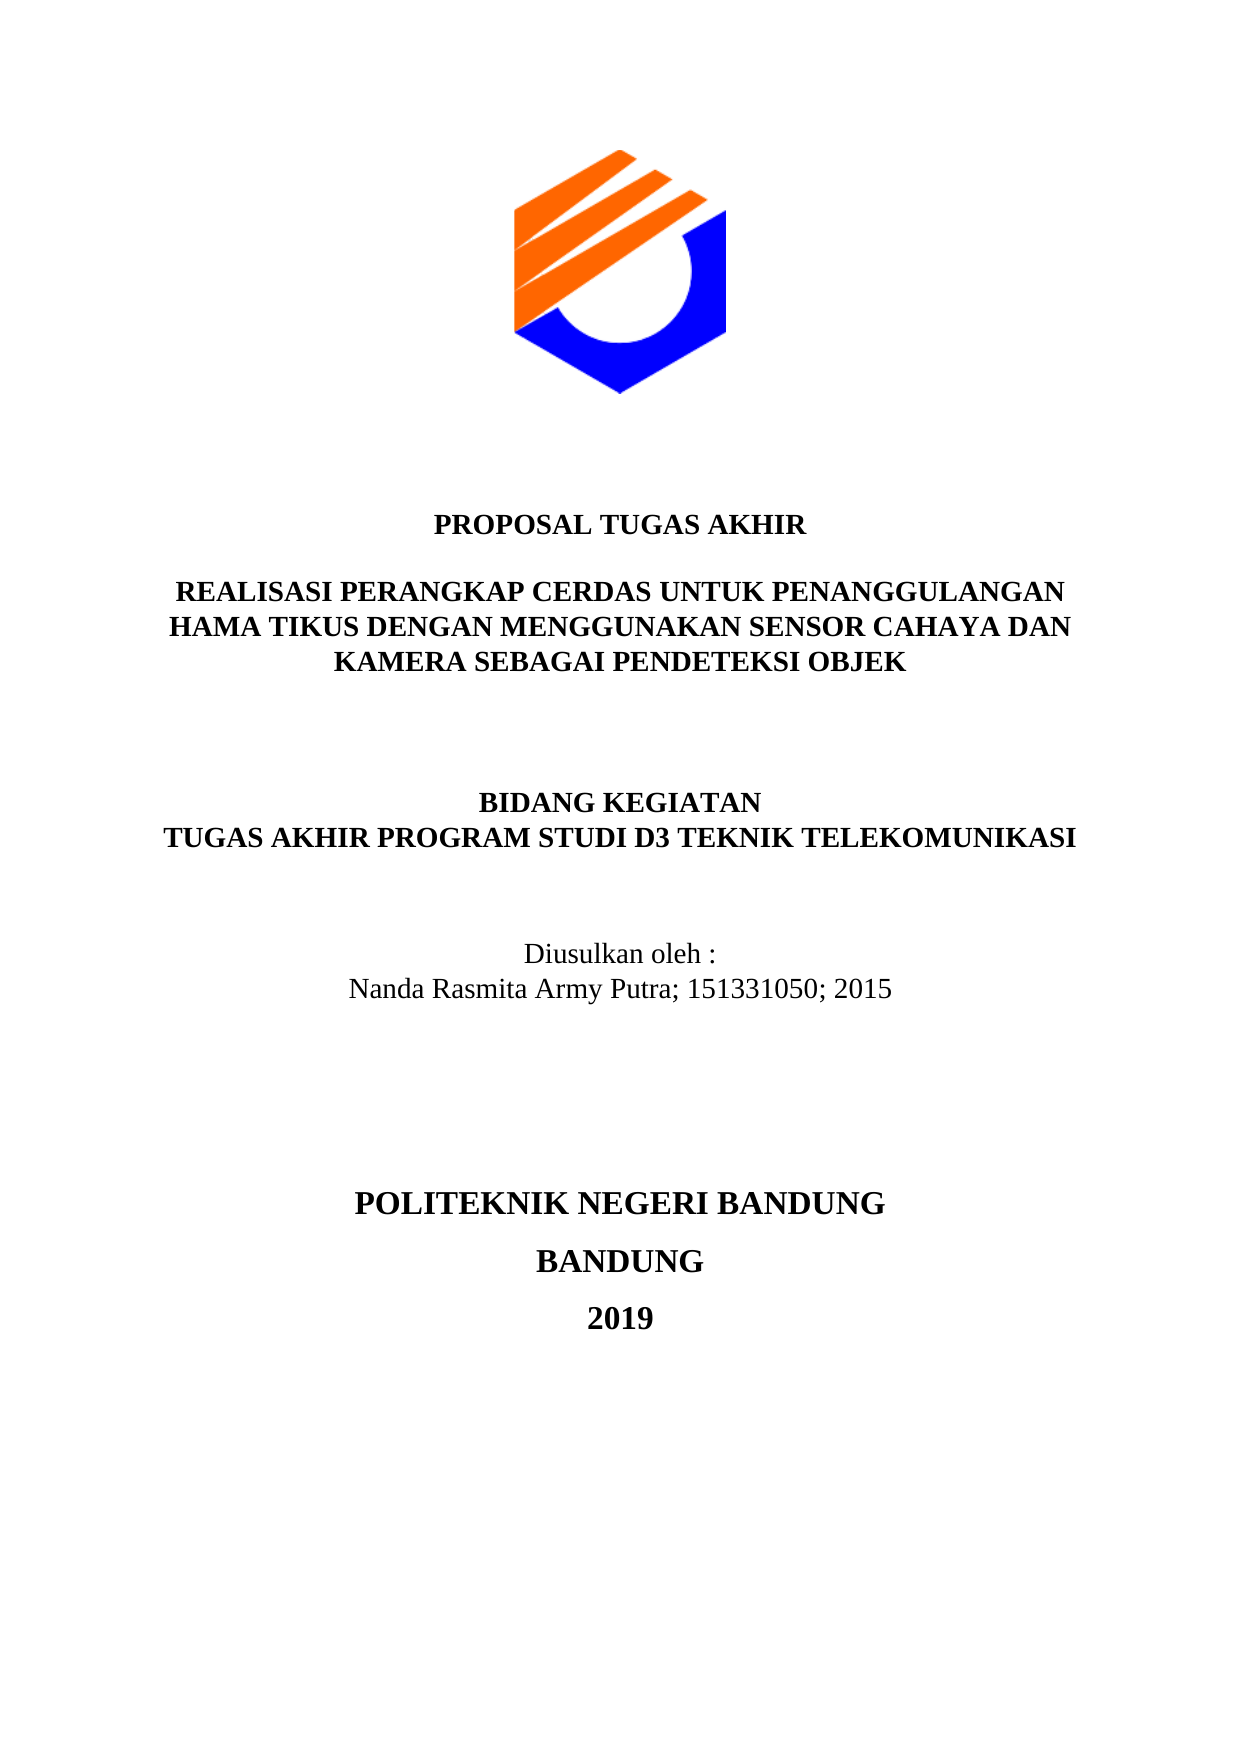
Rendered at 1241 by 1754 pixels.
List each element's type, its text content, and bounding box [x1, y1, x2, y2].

picture [514, 150, 726, 394]
text BANDUNG [150, 1241, 1090, 1279]
text BIDANG KEGIATAN [150, 785, 1090, 818]
text Diusulkan oleh : [150, 936, 1090, 969]
text POLITEKNIK NEGERI BANDUNG [150, 1184, 1090, 1222]
text Nanda Rasmita Army Putra; 151331050; 2015 [150, 971, 1090, 1004]
text 2019 [150, 1299, 1090, 1337]
text PROPOSAL TUGAS AKHIR [150, 507, 1090, 541]
text TUGAS AKHIR PROGRAM STUDI D3 TEKNIK TELEKOMUNIKASI [150, 820, 1090, 854]
text REALISASI PERANGKAP CERDAS UNTUK PENANGGULANGAN HAMA TIKUS DENGAN MENGGUNAKAN SENSOR CAHAYA DAN KAMERA SEBAGAI PENDETEKSI OBJEK [150, 574, 1090, 678]
